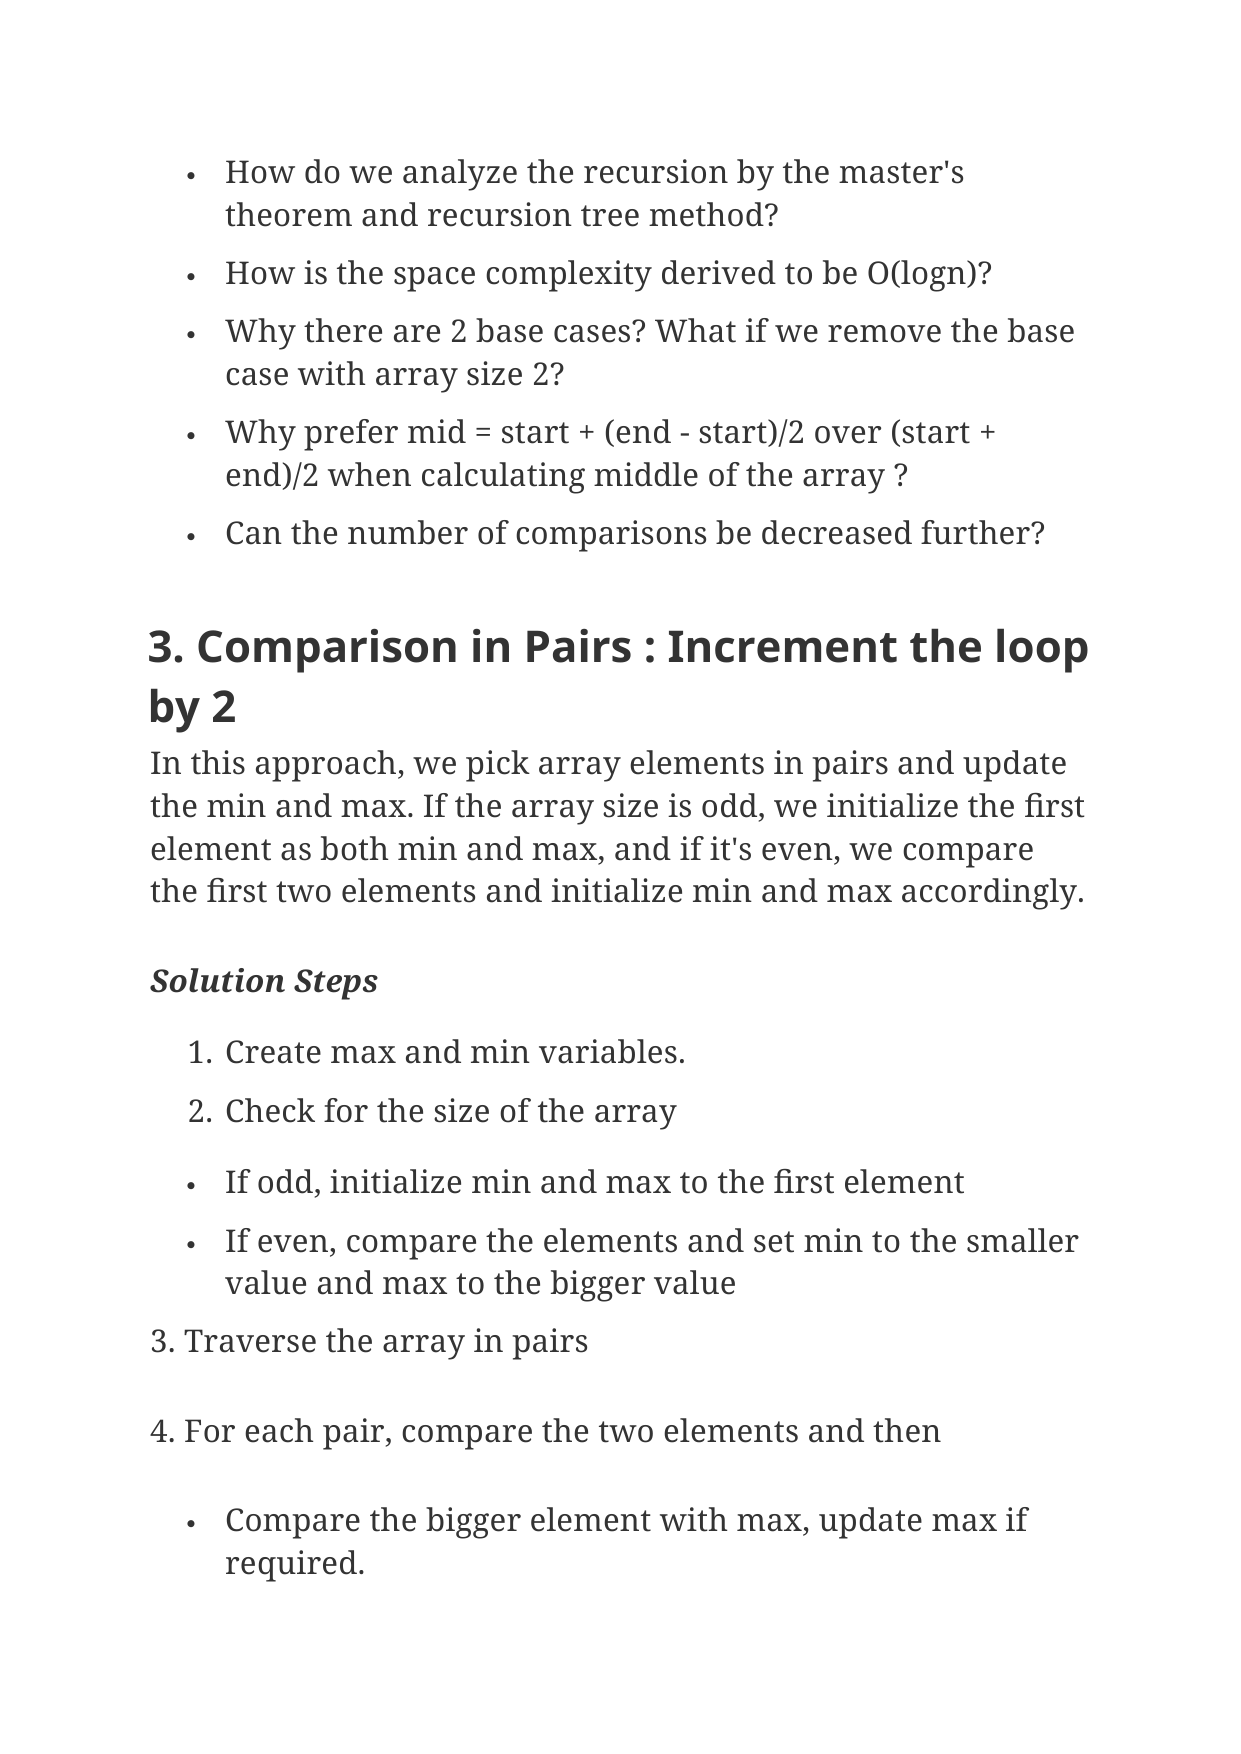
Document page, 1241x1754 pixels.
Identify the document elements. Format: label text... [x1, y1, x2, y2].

list If even, compare the elements and set min to the smaller value and max to the bigger value [187, 1218, 1090, 1304]
list Can the number of comparisons be decreased further? [187, 511, 1090, 553]
text 3. Comparison in Pairs : Increment the loop by 2 [147, 616, 1090, 735]
list Why prefer mid = start + (end - start)/2 over (start + end)/2 when calculating middle of the array ? [187, 410, 1090, 495]
list How is the space complexity derived to be O(logn)? [187, 251, 1090, 293]
list How do we analyze the recursion by the master's theorem and recursion tree method? [187, 150, 1090, 235]
list Why there are 2 base cases? What if we remove the base case with array size 2? [187, 309, 1090, 394]
list Compare the bigger element with max, update max if required. [187, 1498, 1090, 1583]
text Solution Steps [150, 958, 1090, 1001]
text 3. Traverse the array in pairs [150, 1319, 1090, 1362]
list Create max and min variables. [187, 1030, 1090, 1073]
list Check for the size of the array [187, 1088, 1090, 1131]
list If odd, initialize min and max to the first element [187, 1160, 1090, 1203]
text 4. For each pair, compare the two elements and then [150, 1409, 1090, 1451]
text In this approach, we pick array elements in pairs and update the min and max. If the array size is odd, we initialize the first element as both min and max, and if it's even, we compare the first two elements and initialize min and max accordingly. [150, 741, 1090, 912]
